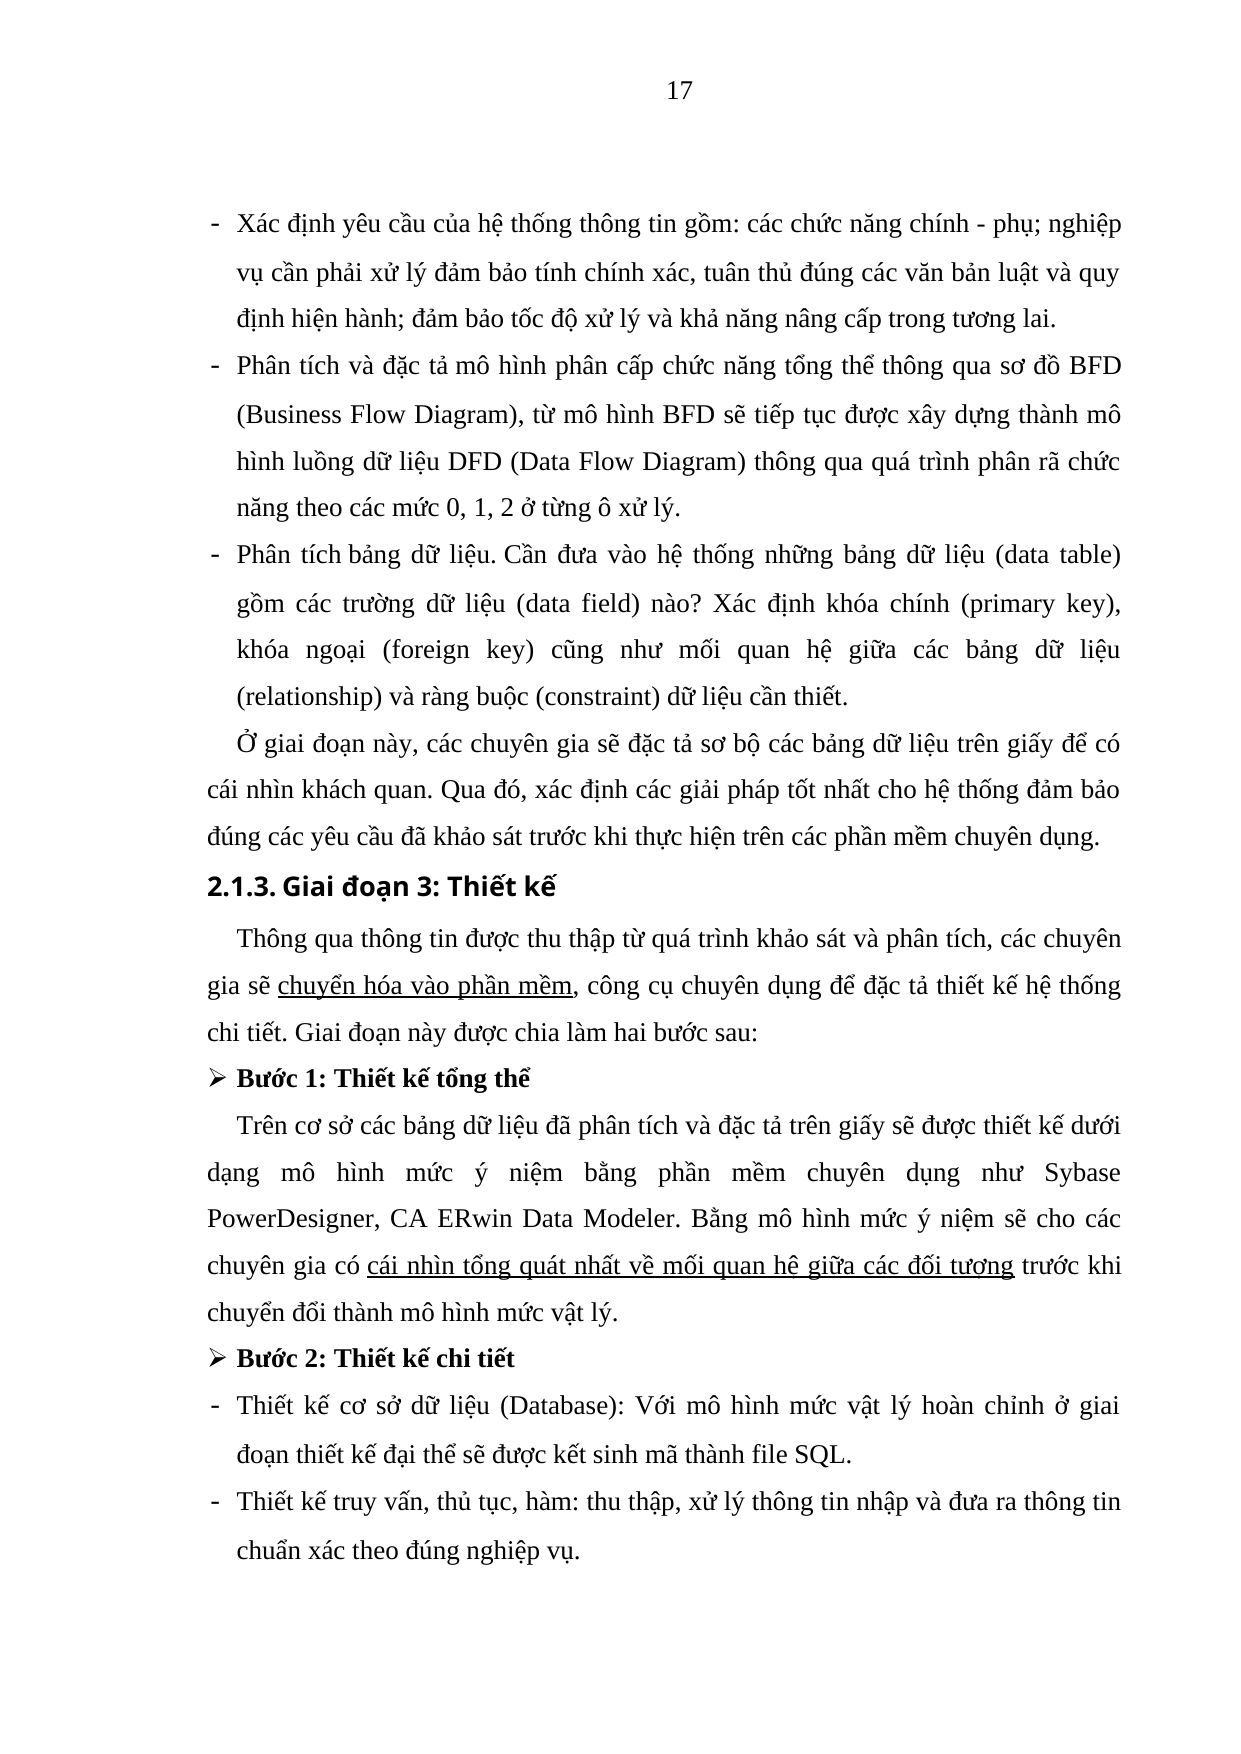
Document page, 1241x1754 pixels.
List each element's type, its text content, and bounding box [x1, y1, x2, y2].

subtitle Giai đoạn 3: Thiết kế [207, 867, 1122, 904]
text Thông qua thông tin được thu thập từ quá trình khảo sát và phân tích, các chuyên gia sẽ chuyển hóa vào phần mềm, công cụ chuyên dụng để đặc tả thiết kế hệ thống chi tiết. Giai đoạn này được chia làm hai bước sau: [207, 922, 1122, 1047]
list Thiết kế truy vấn, thủ tục, hàm: thu thập, xử lý thông tin nhập và đưa ra thông tin chuẩn xác theo đúng nghiệp vụ. [207, 1485, 1122, 1565]
text Ở giai đoạn này, các chuyên gia sẽ đặc tả sơ bộ các bảng dữ liệu trên giấy để có cái nhìn khách quan. Qua đó, xác định các giải pháp tốt nhất cho hệ thống đảm bảo đúng các yêu cầu đã khảo sát trước khi thực hiện trên các phần mềm chuyên dụng. [207, 727, 1122, 851]
list Bước 1: Thiết kế tổng thể [207, 1062, 1122, 1093]
list Bước 2: Thiết kế chi tiết [207, 1342, 1122, 1374]
list Phân tích và đặc tả mô hình phân cấp chức năng tổng thể thông qua sơ đồ BFD (Business Flow Diagram), từ mô hình BFD sẽ tiếp tục được xây dựng thành mô hình luồng dữ liệu DFD (Data Flow Diagram) thông qua quá trình phân rã chức năng theo các mức 0, 1, 2 ở từng ô xử lý. [207, 349, 1122, 522]
list Phân tích bảng dữ liệu. Cần đưa vào hệ thống những bảng dữ liệu (data table) gồm các trường dữ liệu (data field) nào? Xác định khóa chính (primary key), khóa ngoại (foreign key) cũng như mối quan hệ giữa các bảng dữ liệu (relationship) và ràng buộc (constraint) dữ liệu cần thiết. [207, 538, 1122, 711]
list Xác định yêu cầu của hệ thống thông tin gồm: các chức năng chính - phụ; nghiệp vụ cần phải xử lý đảm bảo tính chính xác, tuân thủ đúng các văn bản luật và quy định hiện hành; đảm bảo tốc độ xử lý và khả năng nâng cấp trong tương lai. [207, 207, 1122, 333]
list Thiết kế cơ sở dữ liệu (Database): Với mô hình mức vật lý hoàn chỉnh ở giai đoạn thiết kế đại thể sẽ được kết sinh mã thành file SQL. [207, 1389, 1122, 1469]
text Trên cơ sở các bảng dữ liệu đã phân tích và đặc tả trên giấy sẽ được thiết kế dưới dạng mô hình mức ý niệm bằng phần mềm chuyên dụng như Sybase PowerDesigner, CA ERwin Data Modeler. Bằng mô hình mức ý niệm sẽ cho các chuyên gia có cái nhìn tổng quát nhất về mối quan hệ giữa các đối tượng trước khi chuyển đổi thành mô hình mức vật lý. [207, 1109, 1122, 1327]
